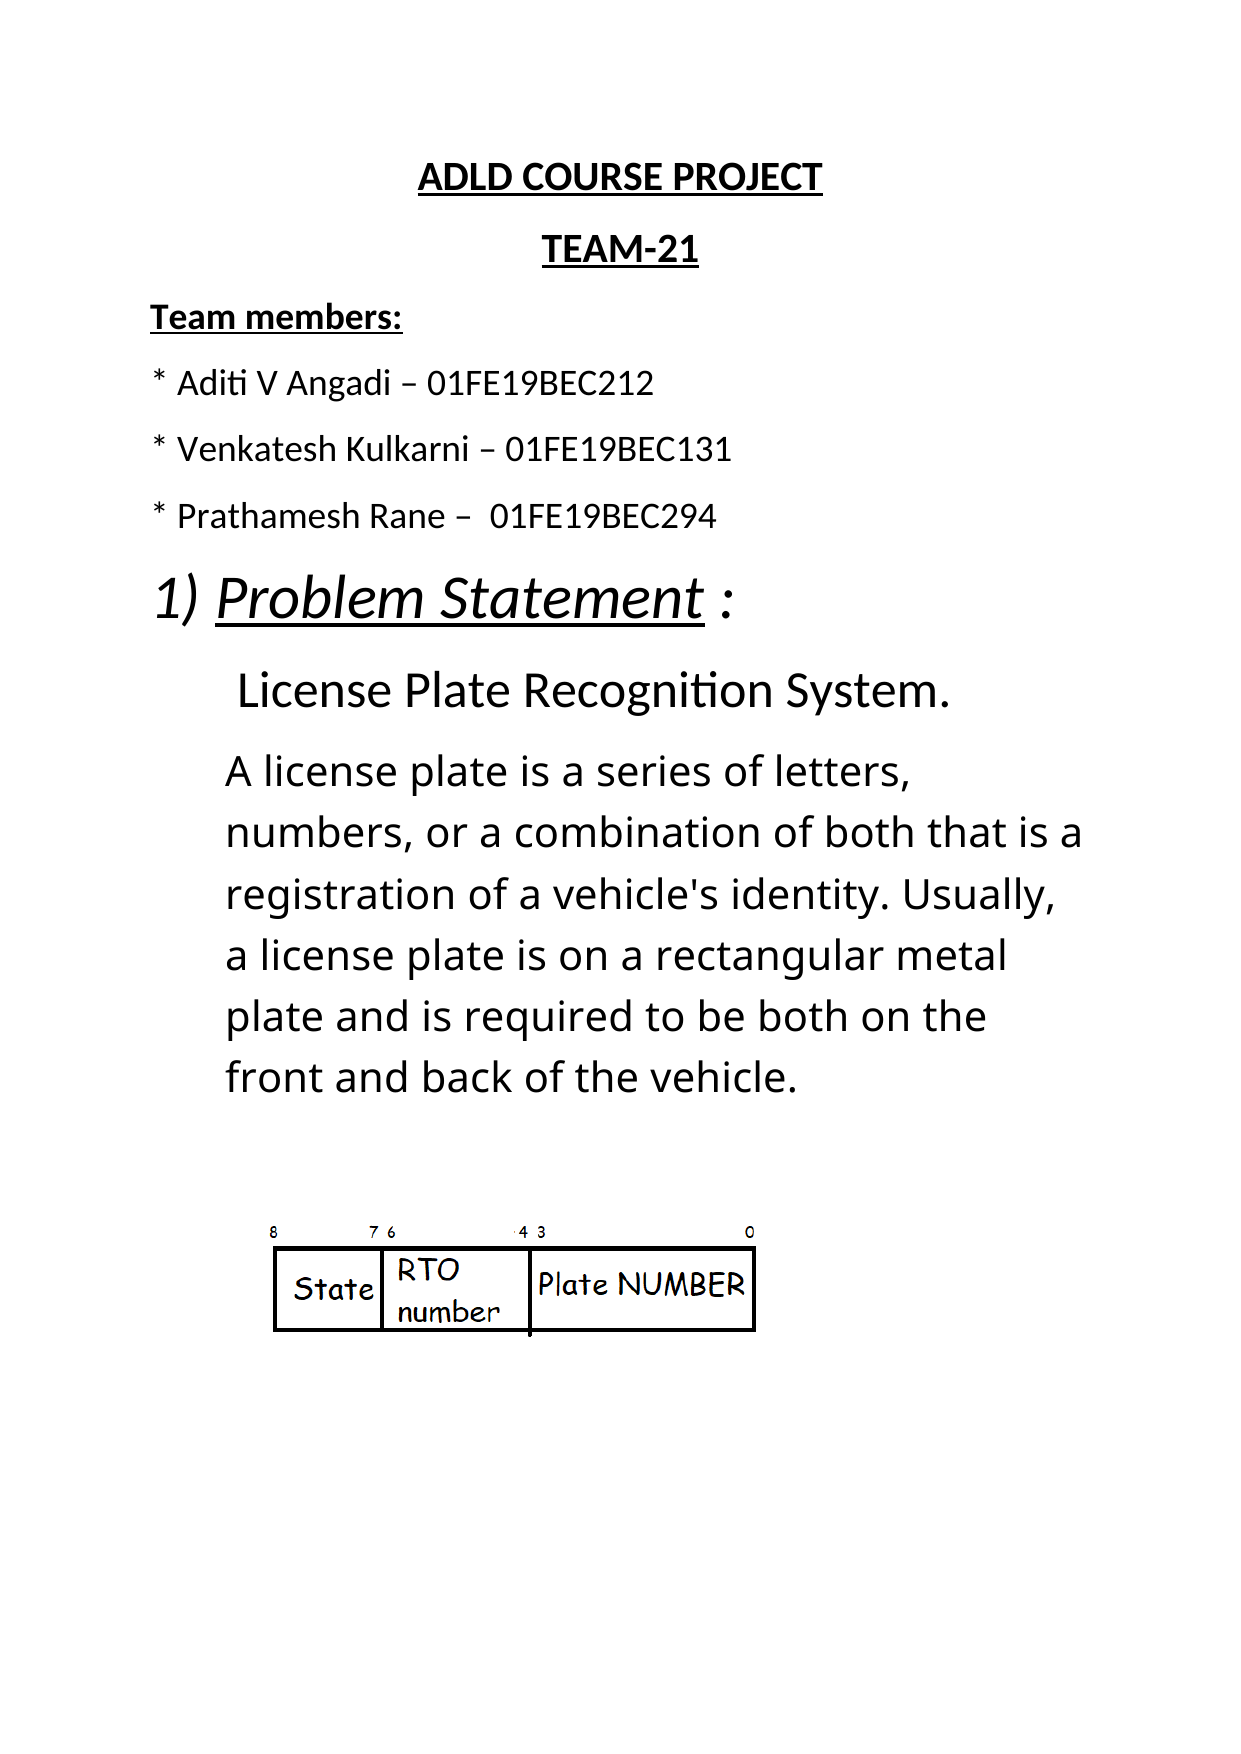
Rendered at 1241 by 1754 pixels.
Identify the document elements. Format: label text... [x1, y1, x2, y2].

text A license plate is a series of letters, numbers, or a combination of both that is a registration of a vehicle's identity. Usually, a license plate is on a rectangular metal plate and is required to be both on the front and back of the vehicle. [225, 742, 1090, 1105]
text * Venkatesh Kulkarni – 01FE19BEC131 [150, 425, 1090, 471]
picture [225, 1197, 800, 1358]
text ADLD COURSE PROJECT [150, 150, 1090, 201]
text 1) Problem Statement : [150, 558, 1090, 634]
text * Prathamesh Rane – 01FE19BEC294 [150, 492, 1090, 537]
text TEAM-21 [150, 222, 1090, 272]
text License Plate Recognition System. [150, 657, 1090, 720]
text * Aditi V Angadi – 01FE19BEC212 [150, 359, 1090, 405]
text Team members: [150, 293, 1090, 339]
